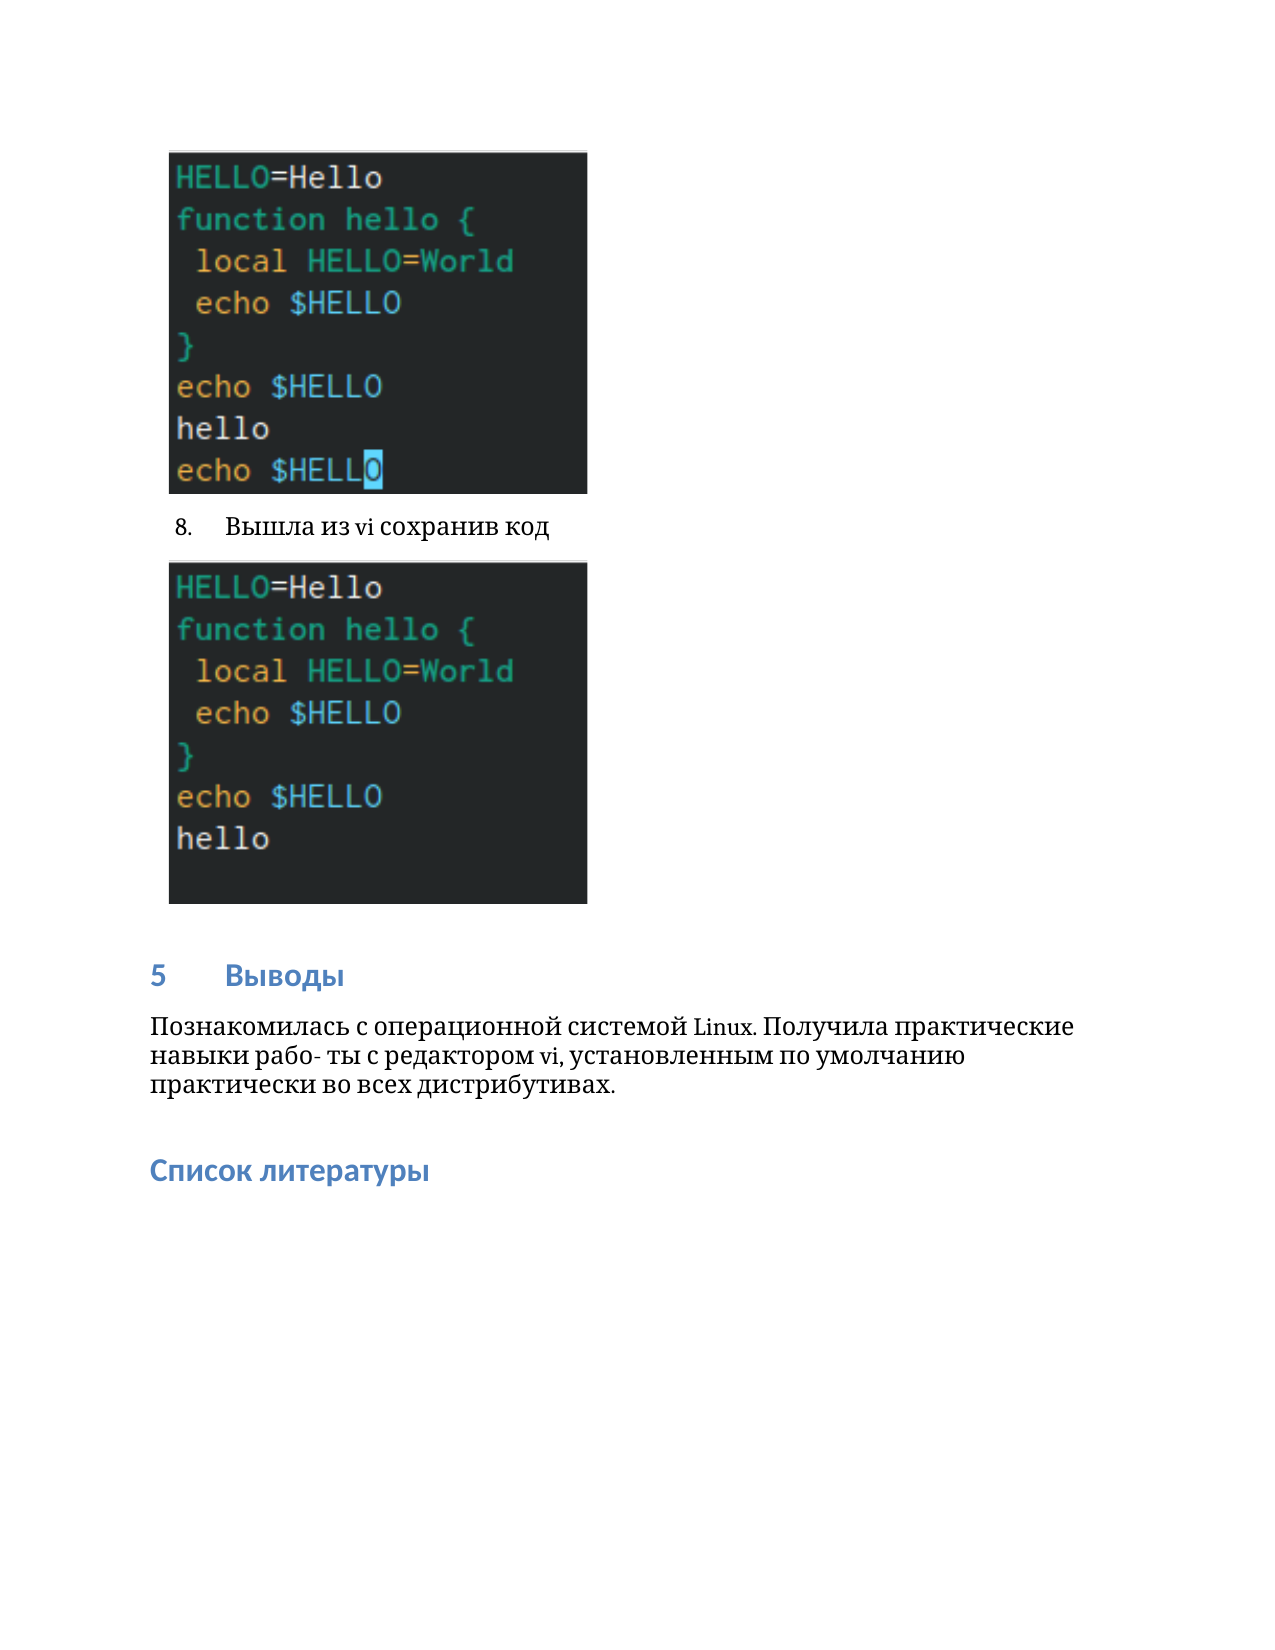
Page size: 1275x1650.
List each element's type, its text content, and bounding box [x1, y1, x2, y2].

text Познакомилась с операционной системой Linux. Получила практические навыки рабо- ты с редактором vi, установленным по умолчанию практически во всех дистрибутивах. [150, 1013, 1125, 1099]
picture [168, 560, 588, 904]
subtitle Список литературы [150, 1149, 1125, 1190]
picture [168, 150, 588, 494]
list Вышла из vi сохранив код [175, 512, 1125, 541]
subtitle 5 Выводы [150, 954, 1125, 994]
